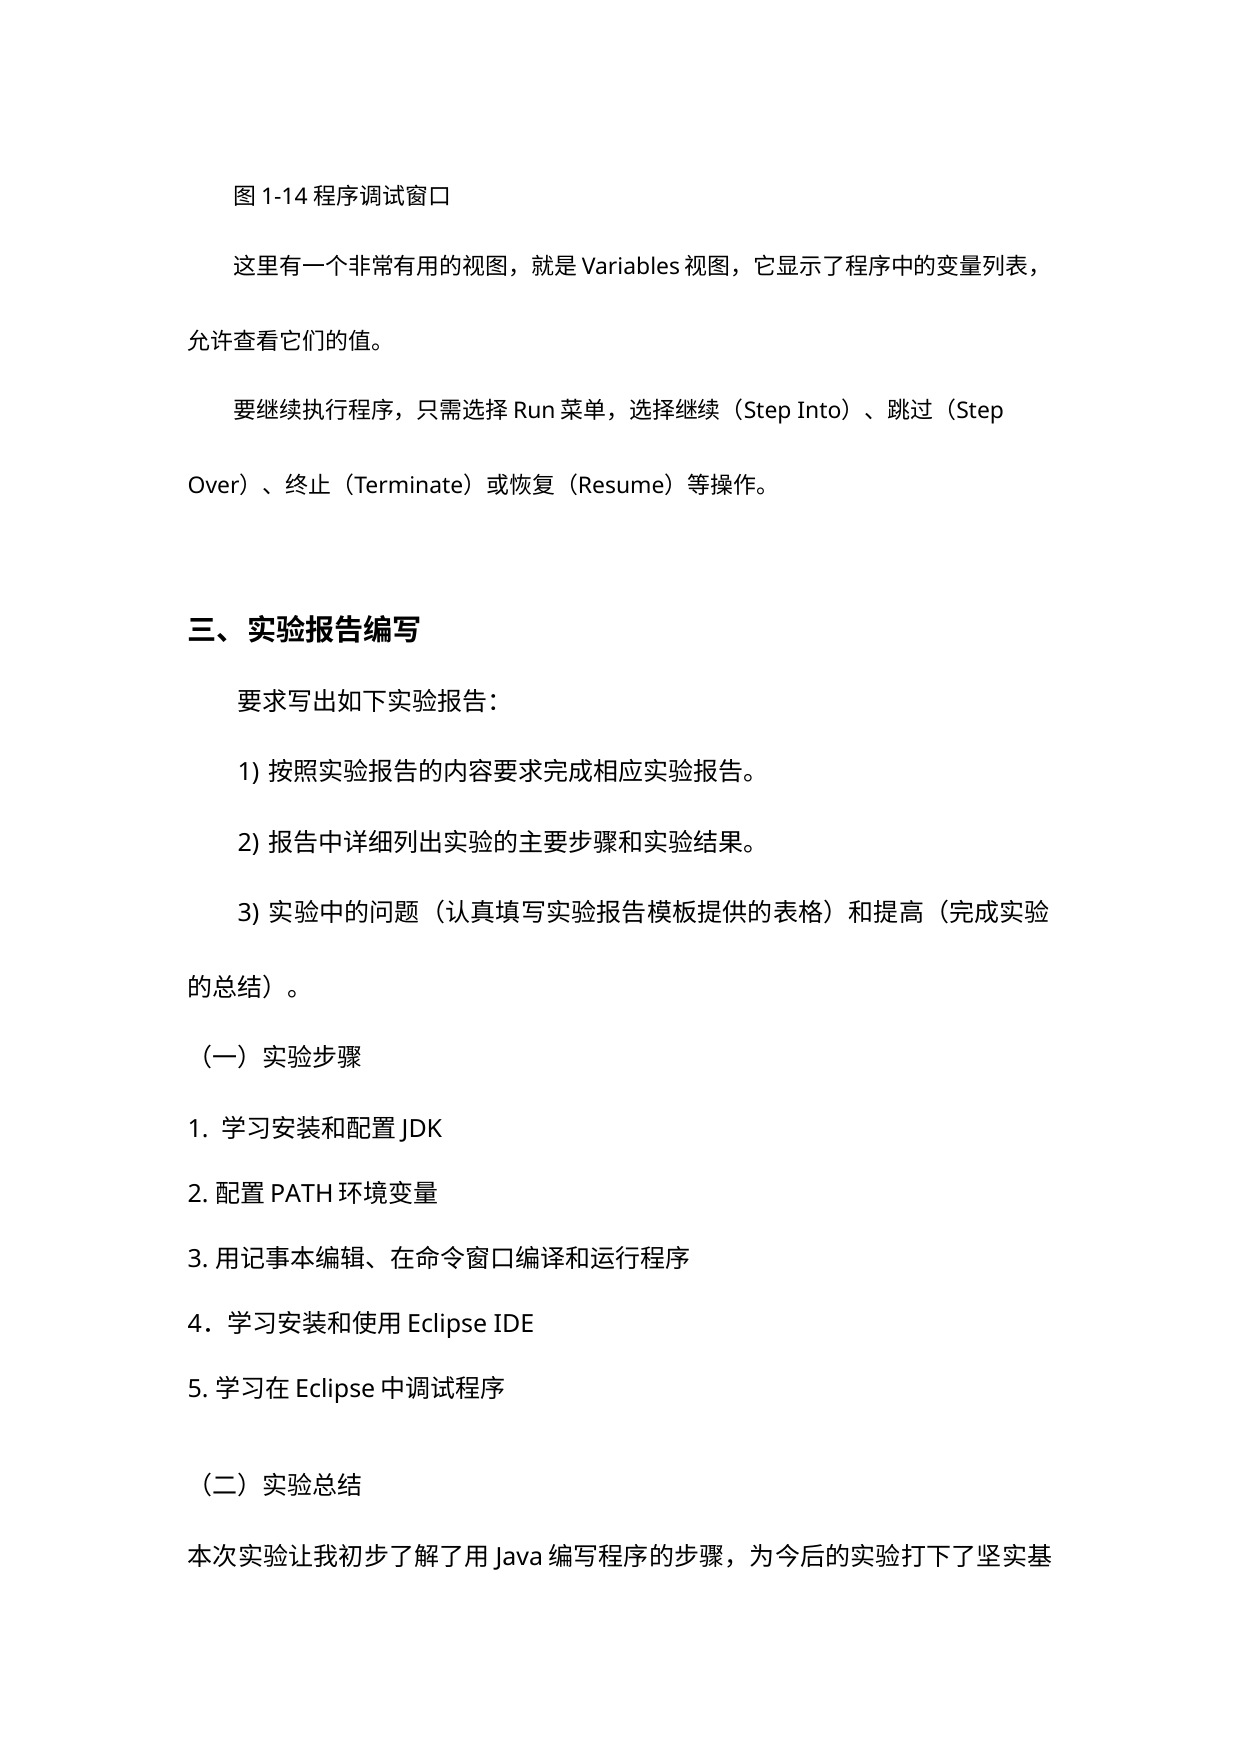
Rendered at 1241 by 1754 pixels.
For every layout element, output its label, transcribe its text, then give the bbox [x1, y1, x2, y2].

list 图1-14 程序调试窗口 [187, 162, 1053, 227]
text 要求写出如下实验报告： [187, 667, 1053, 732]
text 1. 学习安装和配置JDK 2. 配置PATH环境变量 3. 用记事本编辑、在命令窗口编译和运行程序 4．学习安装和使用Eclipse IDE [187, 1094, 1053, 1354]
list （二）实验总结 [187, 1451, 1053, 1516]
list 实验报告编写 [187, 596, 1053, 661]
list 报告中详细列出实验的主要步骤和实验结果。 [187, 808, 1053, 873]
list 要继续执行程序，只需选择Run菜单，选择继续（Step Into）、跳过（Step Over）、终止（Terminate）或恢复（Resume）等操作。 [187, 377, 1053, 516]
list 按照实验报告的内容要求完成相应实验报告。 [187, 737, 1053, 802]
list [187, 1522, 1053, 1587]
text 5. 学习在Eclipse中调试程序 [187, 1354, 1053, 1419]
list 实验中的问题（认真填写实验报告模板提供的表格）和提高（完成实验的总结）。 [187, 878, 1053, 1018]
list 这里有一个非常有用的视图，就是Variables视图，它显示了程序中的变量列表，允许查看它们的值。 [187, 232, 1053, 372]
list （一）实验步骤 [187, 1023, 1053, 1088]
